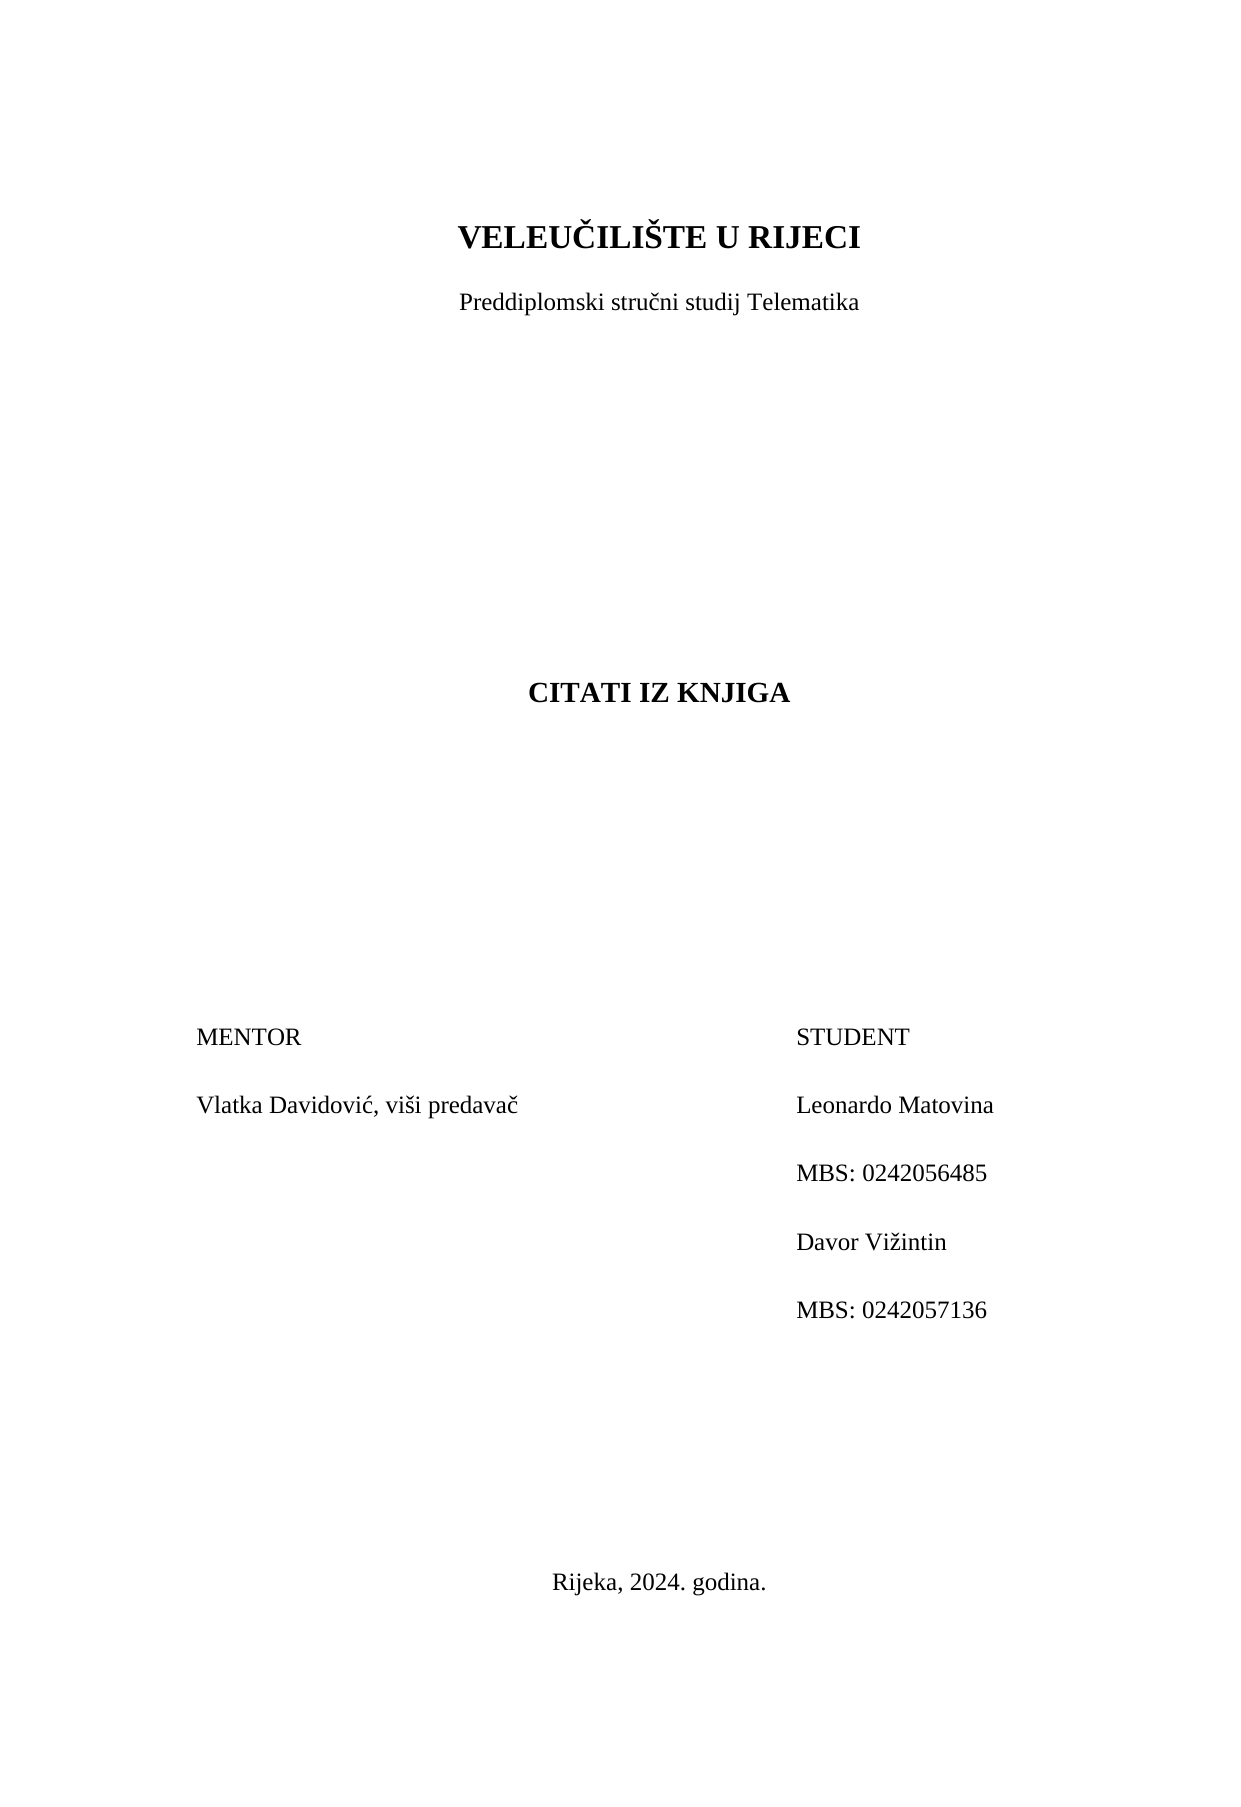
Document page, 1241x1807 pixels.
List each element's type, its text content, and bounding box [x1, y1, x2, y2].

text VELEUČILIŠTE U RIJECI [121, 218, 1122, 256]
text MBS: 0242056485 [121, 1158, 1122, 1187]
text Vlatka Davidović, viši predavač Leonardo Matovina [121, 1090, 1122, 1119]
text Davor Vižintin [121, 1227, 1122, 1255]
text Rijeka, 2024. godina. [121, 1567, 1122, 1596]
text Preddiplomski stručni studij Telematika [121, 287, 1122, 315]
text CITATI IZ KNJIGA [121, 675, 1122, 709]
text MENTOR STUDENT [121, 1022, 1122, 1051]
text MBS: 0242057136 [121, 1295, 1122, 1323]
